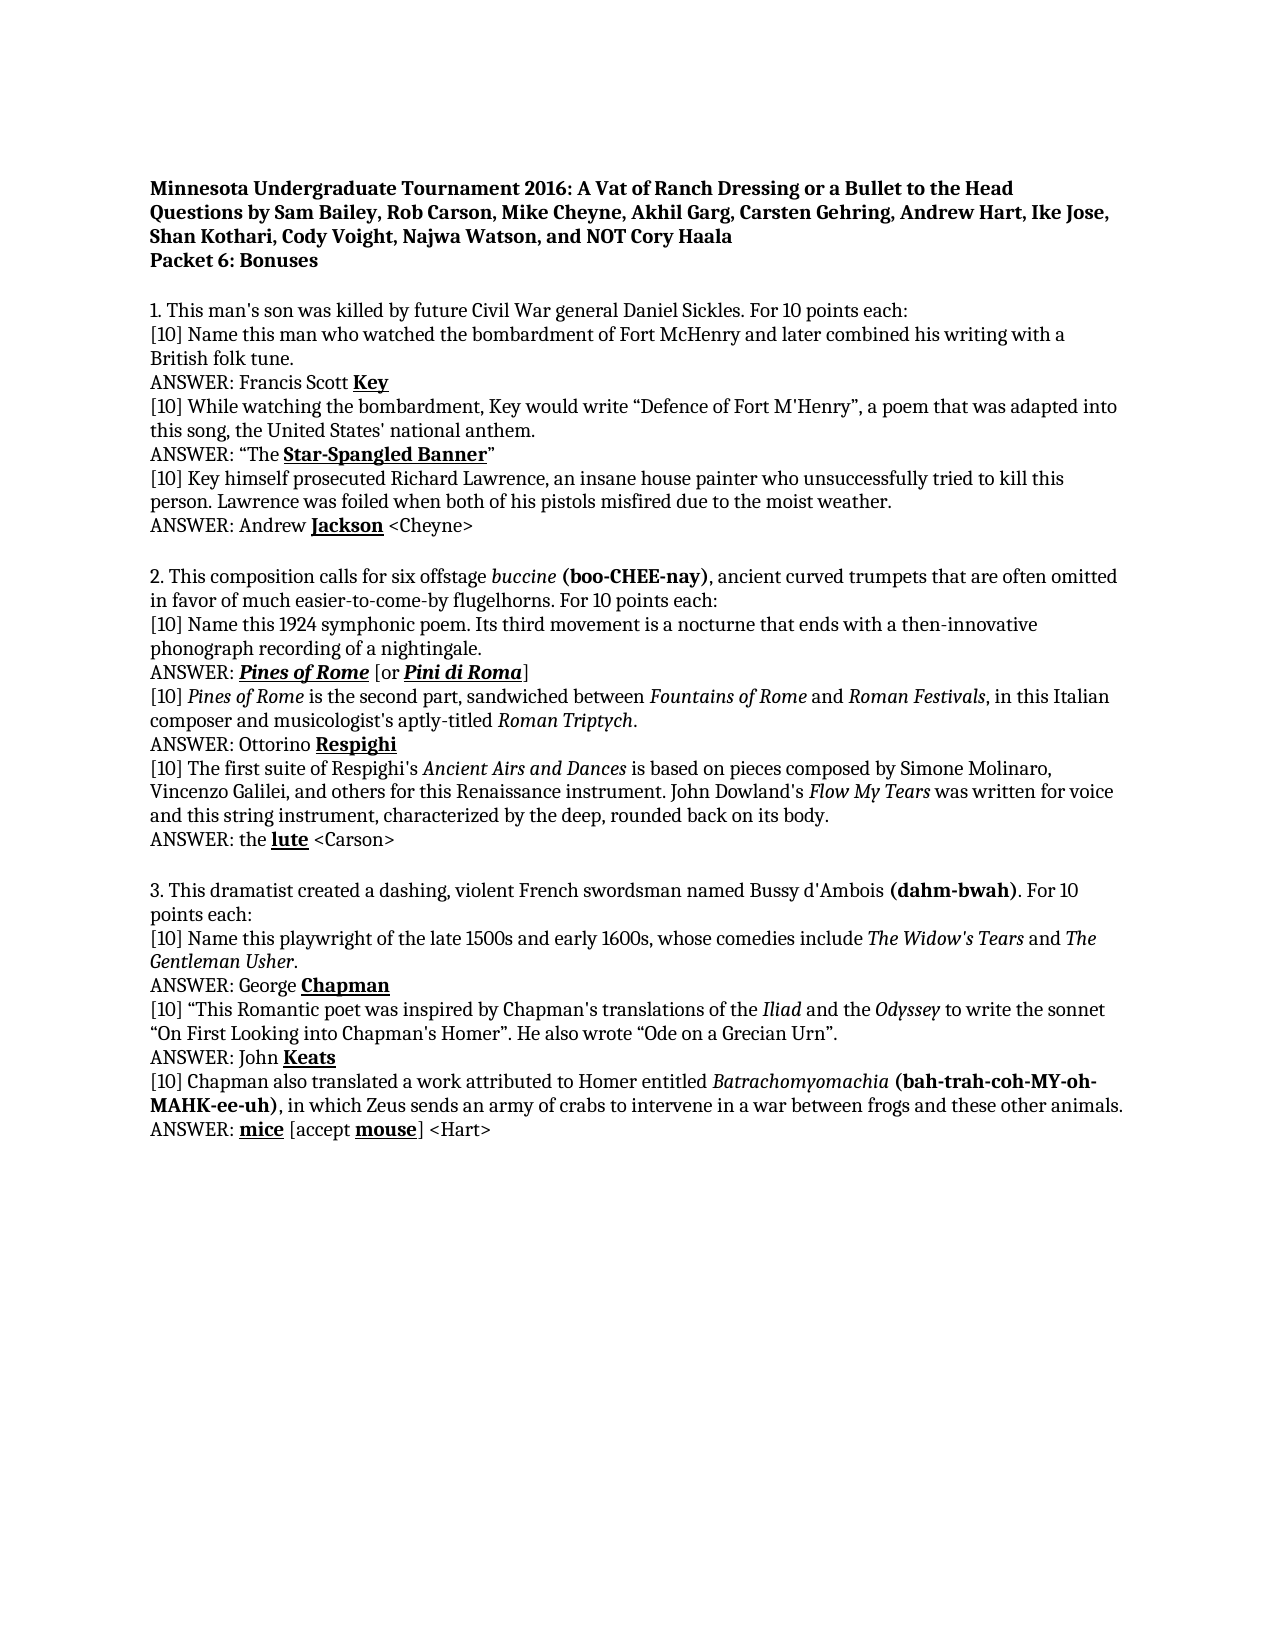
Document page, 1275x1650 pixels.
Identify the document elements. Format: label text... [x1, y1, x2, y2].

text ANSWER: George Chapman [150, 974, 1125, 998]
text ANSWER: Pines of Rome [or Pini di Roma] [150, 660, 1125, 684]
text ANSWER: John Keats [150, 1046, 1125, 1070]
text [10] “This Romantic poet was inspired by Chapman's translations of the Iliad and the Odyssey to write the sonnet “On First Looking into Chapman's Homer”. He also wrote “Ode on a Grecian Urn”. [150, 998, 1125, 1046]
text [10] Name this playwright of the late 1500s and early 1600s, whose comedies include The Widow's Tears and The Gentleman Usher. [150, 926, 1125, 974]
text 1. This man's son was killed by future Civil War general Daniel Sickles. For 10 points each: [10] Name this man who watched the bombardment of Fort McHenry and later combined his writing with a British folk tune. ANSWER: Francis Scott Key [10] While watching the bombardment, Key would write “Defence of Fort M'Henry”, a poem that was adapted into this song, the United States' national anthem. ANSWER: “The Star-Spangled Banner” [10] Key himself prosecuted Richard Lawrence, an insane house painter who unsuccessfully tried to kill this person. Lawrence was foiled when both of his pistols misfired due to the moist weather. ANSWER: Andrew Jackson <Cheyne> [150, 298, 1125, 538]
text [10] Pines of Rome is the second part, sandwiched between Fountains of Rome and Roman Festivals, in this Italian composer and musicologist's aptly-titled Roman Triptych. [150, 684, 1125, 732]
text Packet 6: Bonuses [150, 248, 1125, 272]
text Questions by Sam Bailey, Rob Carson, Mike Cheyne, Akhil Garg, Carsten Gehring, Andrew Hart, Ike Jose, Shan Kothari, Cody Voight, Najwa Watson, and NOT Cory Haala [150, 200, 1125, 248]
text ANSWER: mice [accept mouse] <Hart> [150, 1118, 1125, 1142]
text [10] Name this 1924 symphonic poem. Its third movement is a nocturne that ends with a then-innovative phonograph recording of a nightingale. [150, 612, 1125, 660]
text 3. This dramatist created a dashing, violent French swordsman named Bussy d'Ambois (dahm-bwah). For 10 points each: [150, 878, 1125, 926]
text ANSWER: the lute <Carson> [150, 828, 1125, 852]
text [10] The first suite of Respighi's Ancient Airs and Dances is based on pieces composed by Simone Molinaro, Vincenzo Galilei, and others for this Renaissance instrument. John Dowland's Flow My Tears was written for voice and this string instrument, characterized by the deep, rounded back on its body. [150, 756, 1125, 828]
text Minnesota Undergraduate Tournament 2016: A Vat of Ranch Dressing or a Bullet to the Head [150, 176, 1125, 200]
text [10] Chapman also translated a work attributed to Homer entitled Batrachomyomachia (bah-trah-coh-MY-oh-MAHK-ee-uh), in which Zeus sends an army of crabs to intervene in a war between frogs and these other animals. [150, 1070, 1125, 1118]
text ANSWER: Ottorino Respighi [150, 732, 1125, 756]
text 2. This composition calls for six offstage buccine (boo-CHEE-nay), ancient curved trumpets that are often omitted in favor of much easier-to-come-by flugelhorns. For 10 points each: [150, 564, 1125, 612]
